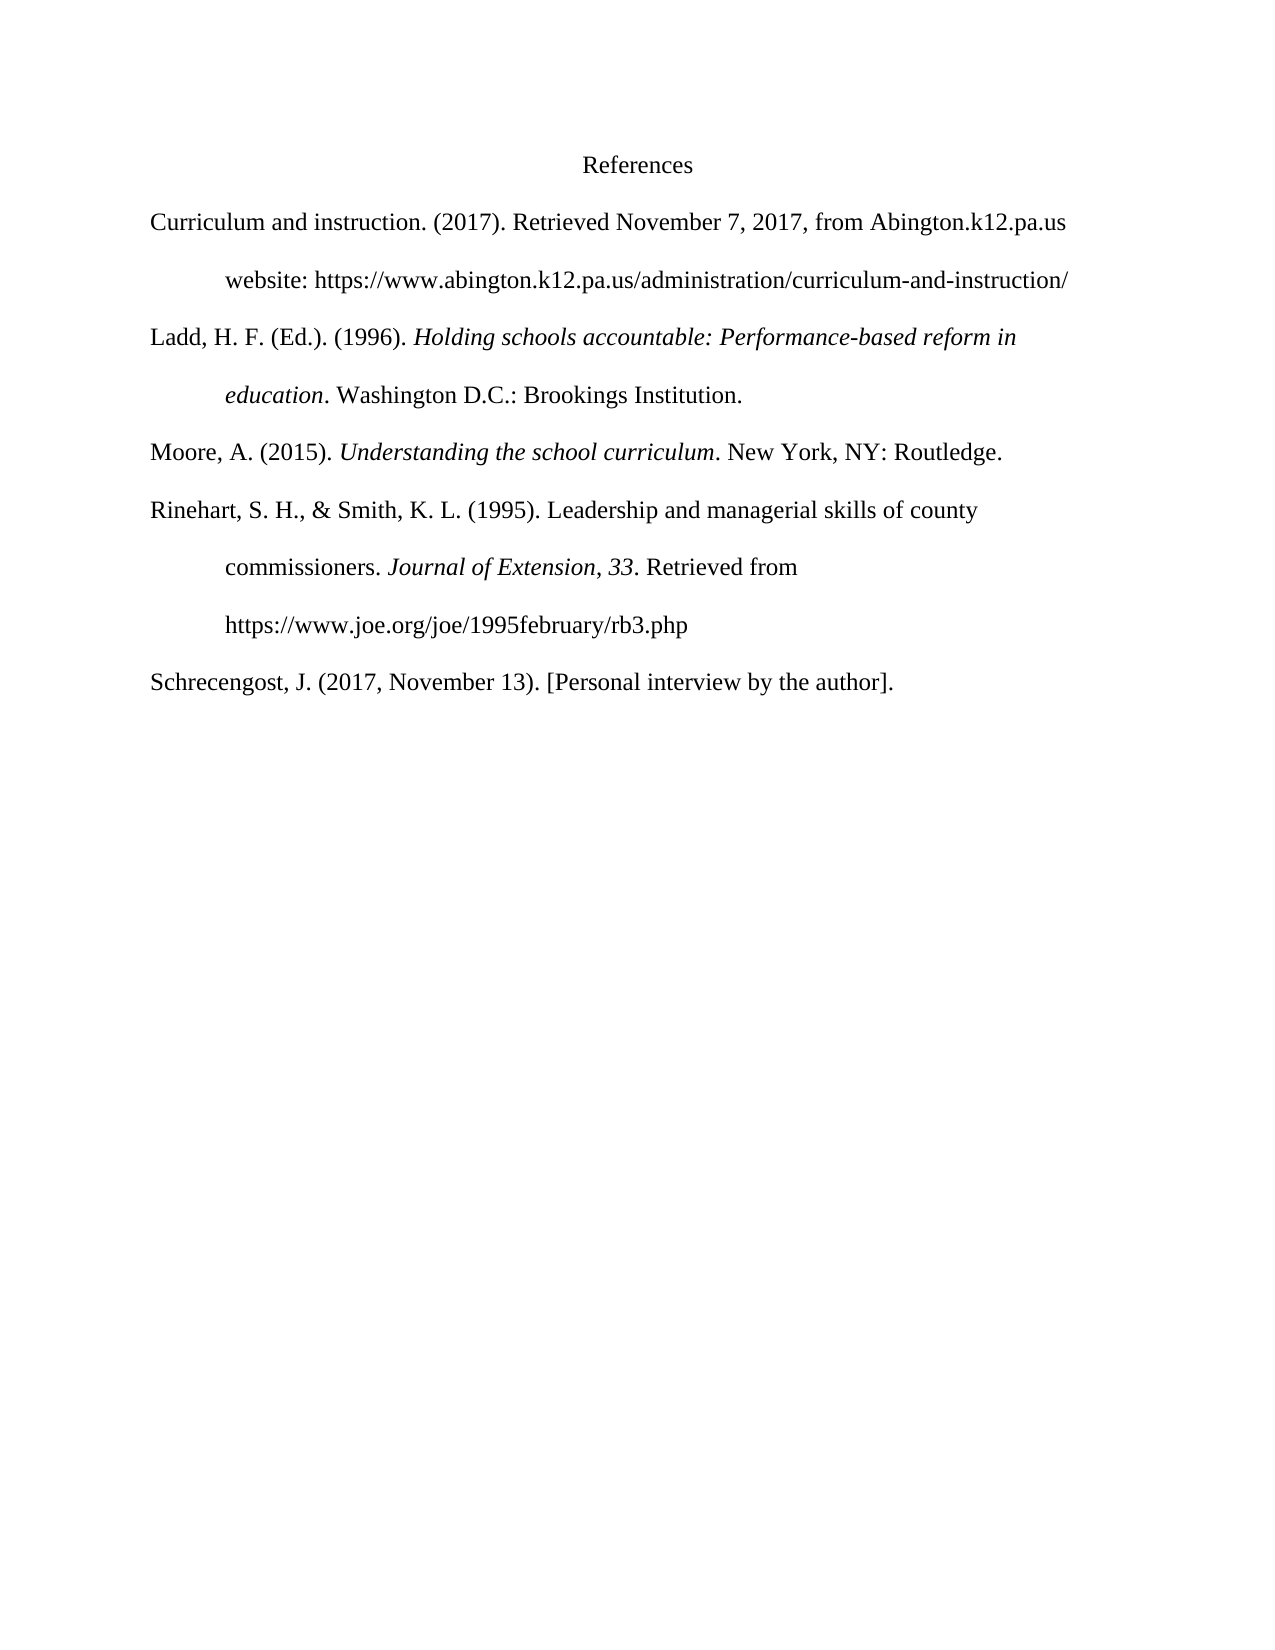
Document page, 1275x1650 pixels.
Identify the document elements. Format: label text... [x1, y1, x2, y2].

text Rinehart, S. H., & Smith, K. L. (1995). Leadership and managerial skills of county commissioners. Journal of Extension, 33. Retrieved from https://www.joe.org/joe/1995february/rb3.php [150, 495, 1125, 639]
text Curriculum and instruction. (2017). Retrieved November 7, 2017, from Abington.k12.pa.us website: https://www.abington.k12.pa.us/administration/curriculum-and-instruction/ [150, 207, 1125, 294]
text Ladd, H. F. (Ed.). (1996). Holding schools accountable: Performance-based reform in education. Washington D.C.: Brookings Institution. [150, 322, 1125, 409]
text Schrecengost, J. (2017, November 13). [Personal interview by the author]. [150, 667, 1125, 696]
text Moore, A. (2015). Understanding the school curriculum. New York, NY: Routledge. [150, 437, 1125, 466]
text References [150, 150, 1125, 179]
